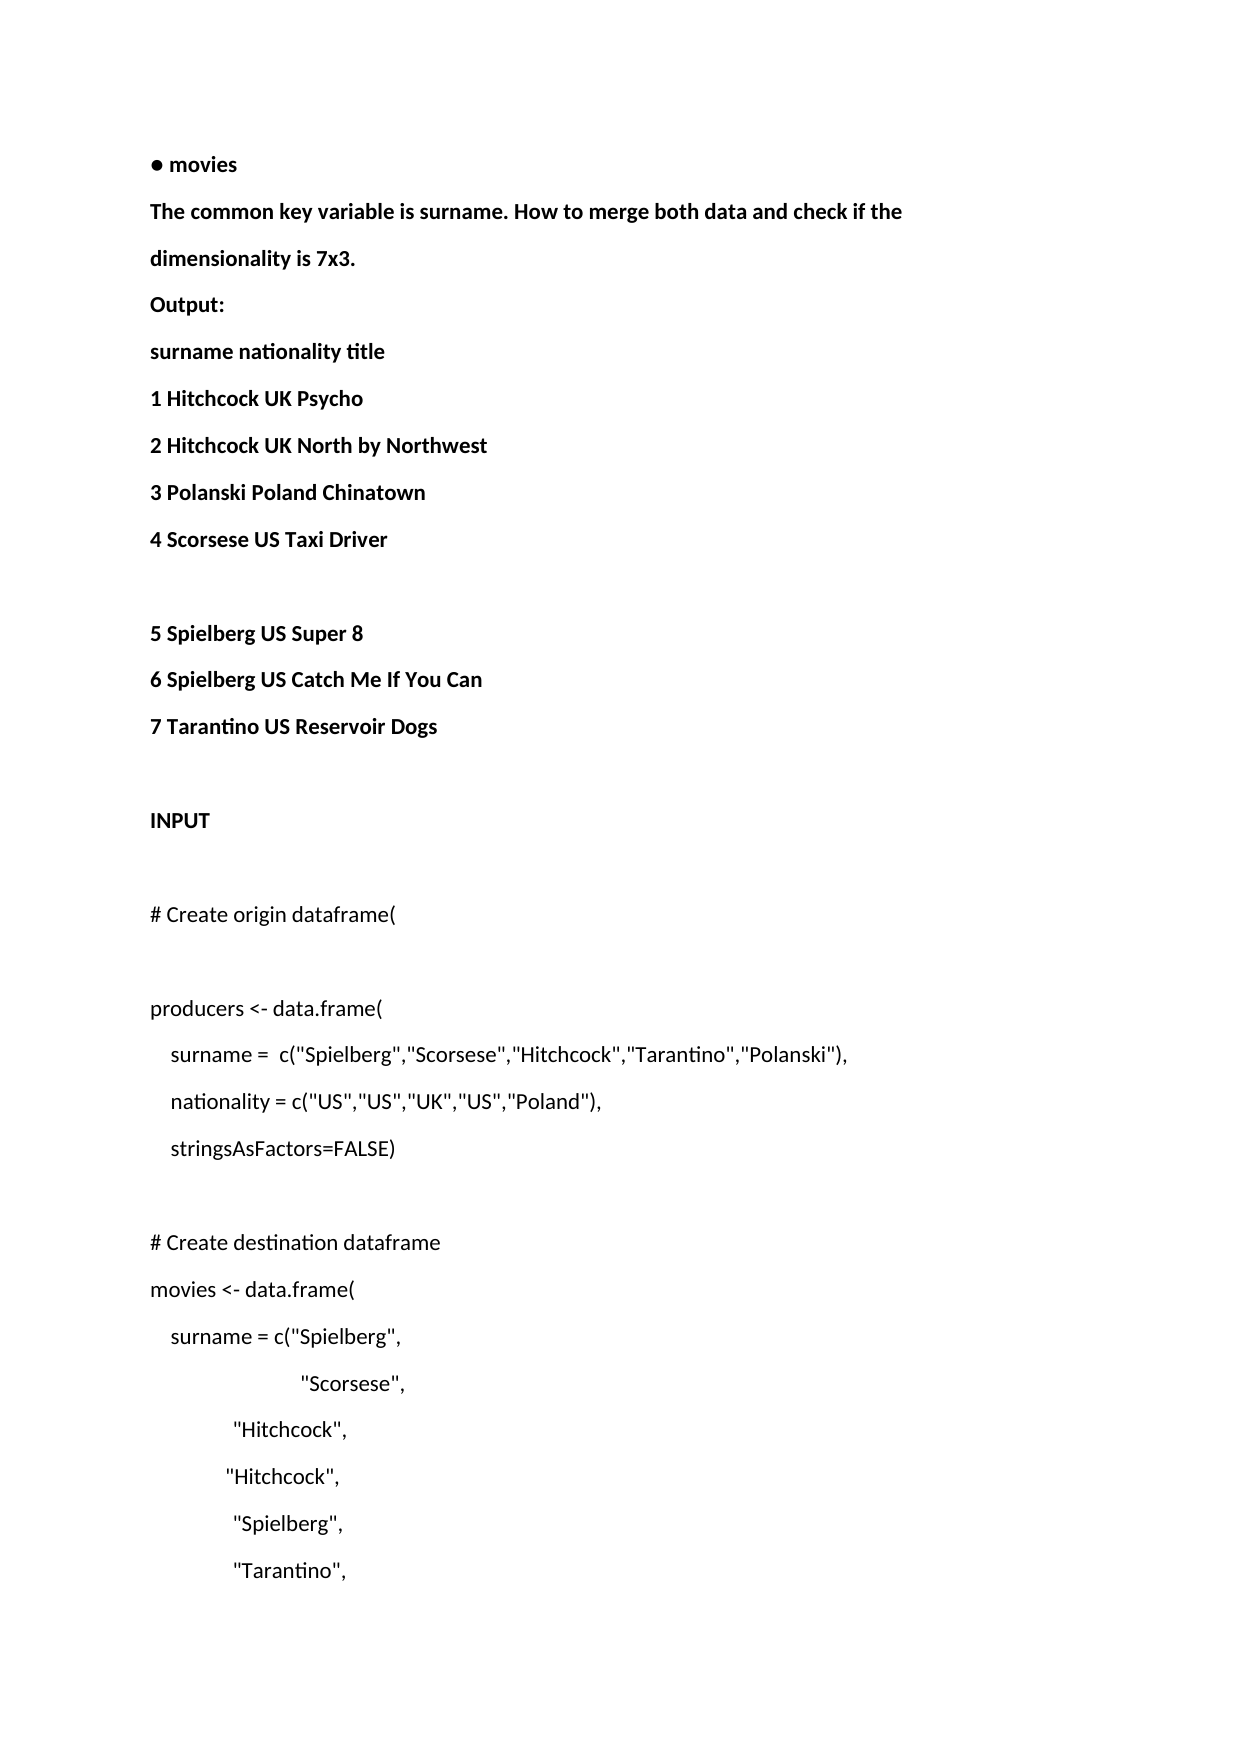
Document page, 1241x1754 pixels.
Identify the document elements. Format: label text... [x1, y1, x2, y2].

text surname = c("Spielberg", [150, 1322, 1090, 1350]
text 2 Hitchcock UK North by Northwest [150, 431, 1090, 459]
text dimensionality is 7x3. [150, 244, 1090, 272]
text nationality = c("US","US","UK","US","Poland"), [150, 1087, 1090, 1116]
text ● movies [150, 150, 1090, 178]
text # Create origin dataframe( [150, 900, 1090, 928]
text Output: [150, 291, 1090, 319]
text 6 Spielberg US Catch Me If You Can [150, 666, 1090, 694]
text INPUT [150, 806, 1090, 834]
text producers <- data.frame( [150, 994, 1090, 1022]
text surname = c("Spielberg","Scorsese","Hitchcock","Tarantino","Polanski"), [150, 1041, 1090, 1069]
text "Hitchcock", [150, 1462, 1090, 1491]
text "Spielberg", [150, 1509, 1090, 1537]
text stringsAsFactors=FALSE) [150, 1134, 1090, 1162]
text # Create destination dataframe [150, 1228, 1090, 1256]
text 7 Tarantino US Reservoir Dogs [150, 712, 1090, 741]
text "Scorsese", [150, 1369, 1090, 1397]
text 3 Polanski Poland Chinatown [150, 478, 1090, 506]
text surname nationality title [150, 337, 1090, 366]
text movies <- data.frame( [150, 1275, 1090, 1303]
text 5 Spielberg US Super 8 [150, 619, 1090, 647]
text 1 Hitchcock UK Psycho [150, 384, 1090, 412]
text "Tarantino", [150, 1556, 1090, 1584]
text The common key variable is surname. How to merge both data and check if the [150, 197, 1090, 225]
text "Hitchcock", [150, 1416, 1090, 1444]
text 4 Scorsese US Taxi Driver [150, 525, 1090, 553]
